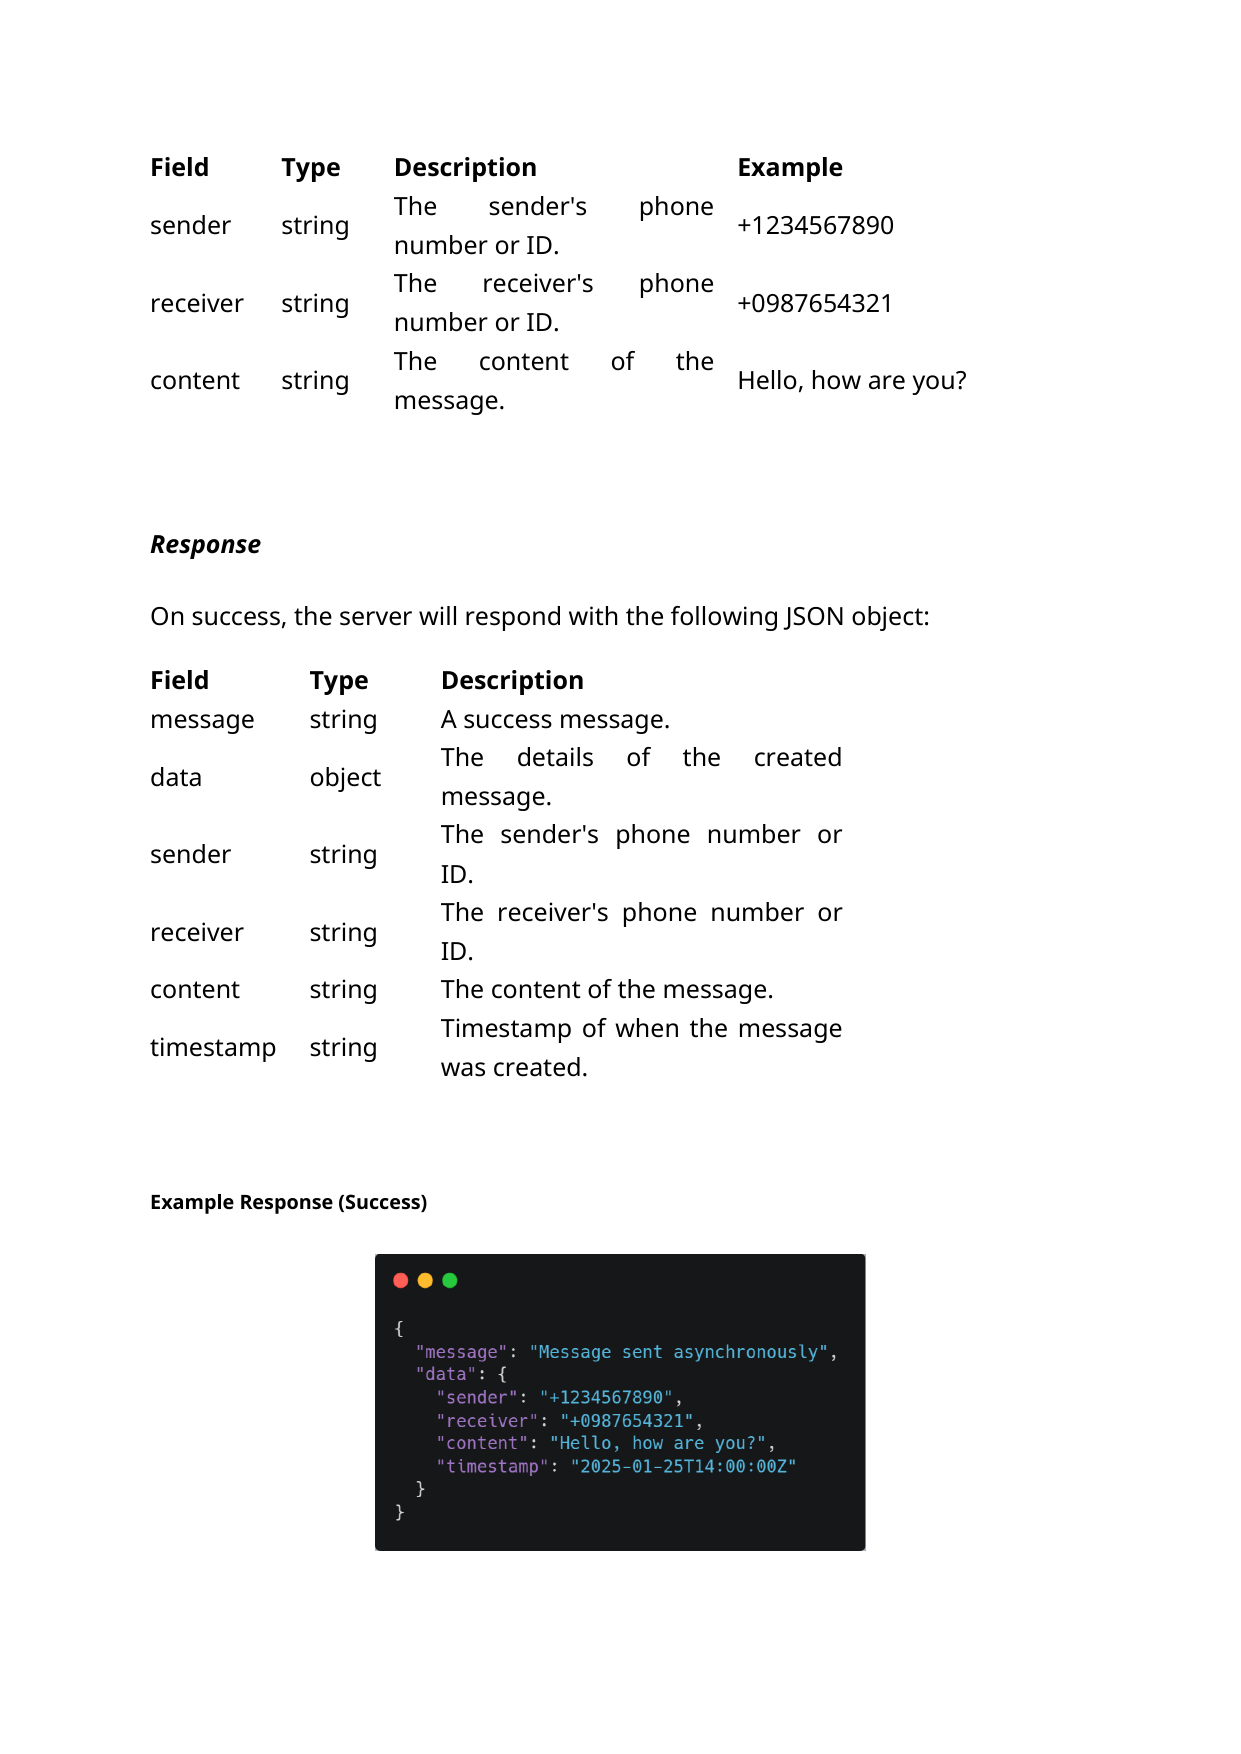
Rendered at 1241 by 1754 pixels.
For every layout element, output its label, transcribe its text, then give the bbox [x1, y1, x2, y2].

table_cell string [298, 817, 429, 895]
table_cell Hello, how are you? [726, 343, 989, 421]
table_cell +0987654321 [726, 266, 989, 343]
table_cell The receiver's phone number or ID. [383, 266, 726, 343]
table_cell object [298, 740, 429, 817]
table_header Type [298, 663, 429, 701]
table_header Field [139, 150, 270, 188]
table_cell string [298, 1011, 429, 1088]
table_cell string [298, 895, 429, 972]
subtitle Example Response (Success) [150, 1188, 1090, 1215]
table_cell message [139, 701, 298, 740]
table_cell string [270, 266, 382, 343]
table_cell data [139, 740, 298, 817]
table_cell string [270, 188, 382, 266]
table_cell Timestamp of when the message was created. [429, 1011, 854, 1088]
text On success, the server will respond with the following JSON object: [150, 599, 1090, 633]
table_cell The content of the message. [383, 343, 726, 421]
table_cell The sender's phone number or ID. [429, 817, 854, 895]
table_cell +1234567890 [726, 188, 989, 266]
table_cell sender [139, 188, 270, 266]
table_header Description [383, 150, 726, 188]
table_cell receiver [139, 895, 298, 972]
table_cell timestamp [139, 1011, 298, 1088]
table_cell string [298, 701, 429, 740]
table_cell A success message. [429, 701, 854, 740]
table_cell The content of the message. [429, 972, 854, 1011]
subtitle Response [150, 526, 1090, 561]
table_cell string [298, 972, 429, 1011]
table_cell content [139, 343, 270, 421]
table_cell The sender's phone number or ID. [383, 188, 726, 266]
table_cell string [270, 343, 382, 421]
table_cell content [139, 972, 298, 1011]
table_cell The receiver's phone number or ID. [429, 895, 854, 972]
table_header Example [726, 150, 989, 188]
picture [374, 1254, 866, 1551]
table_header Description [429, 663, 854, 701]
table_cell The details of the created message. [429, 740, 854, 817]
table_header Field [139, 663, 298, 701]
table_cell sender [139, 817, 298, 895]
table_cell receiver [139, 266, 270, 343]
table_header Type [270, 150, 382, 188]
